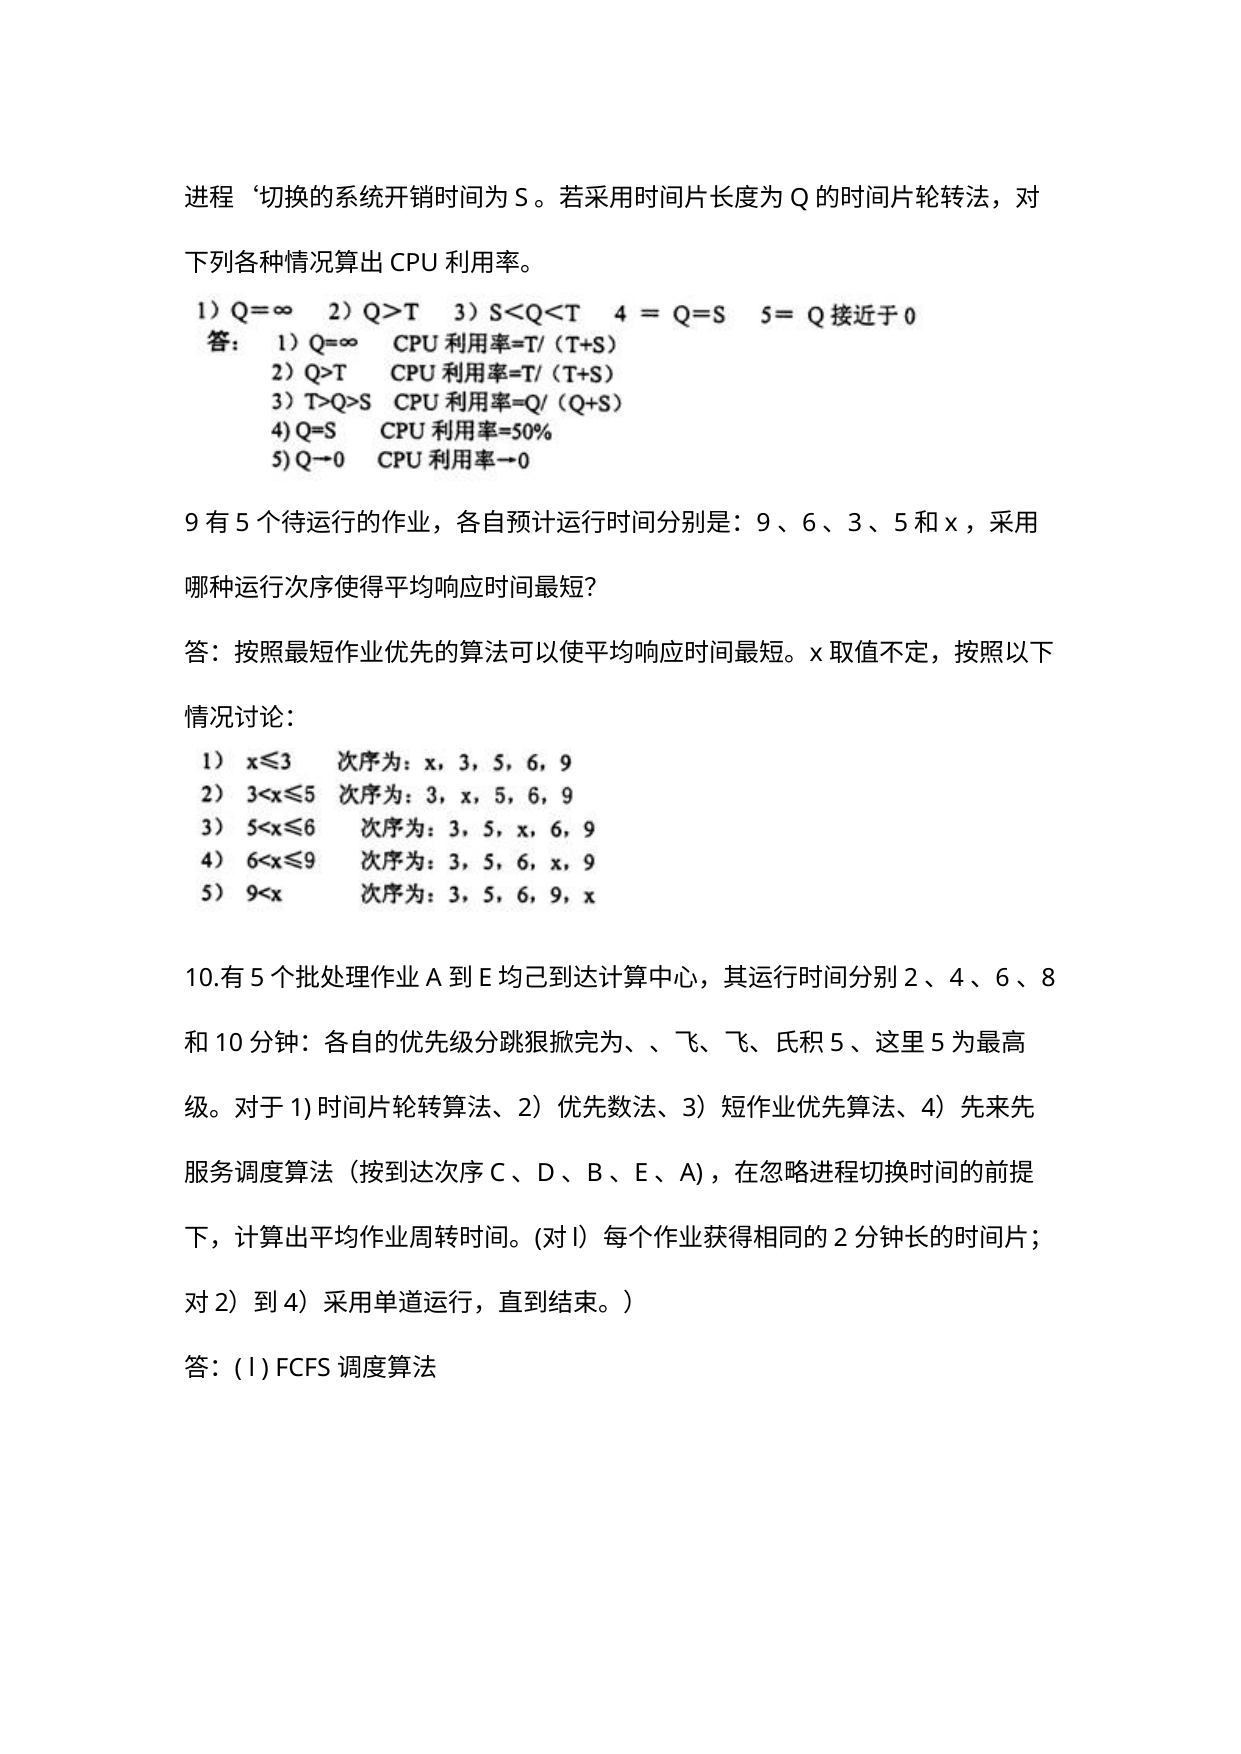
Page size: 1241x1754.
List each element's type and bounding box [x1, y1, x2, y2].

picture [184, 748, 651, 920]
table_cell [183, 162, 1057, 1400]
picture [184, 293, 965, 486]
